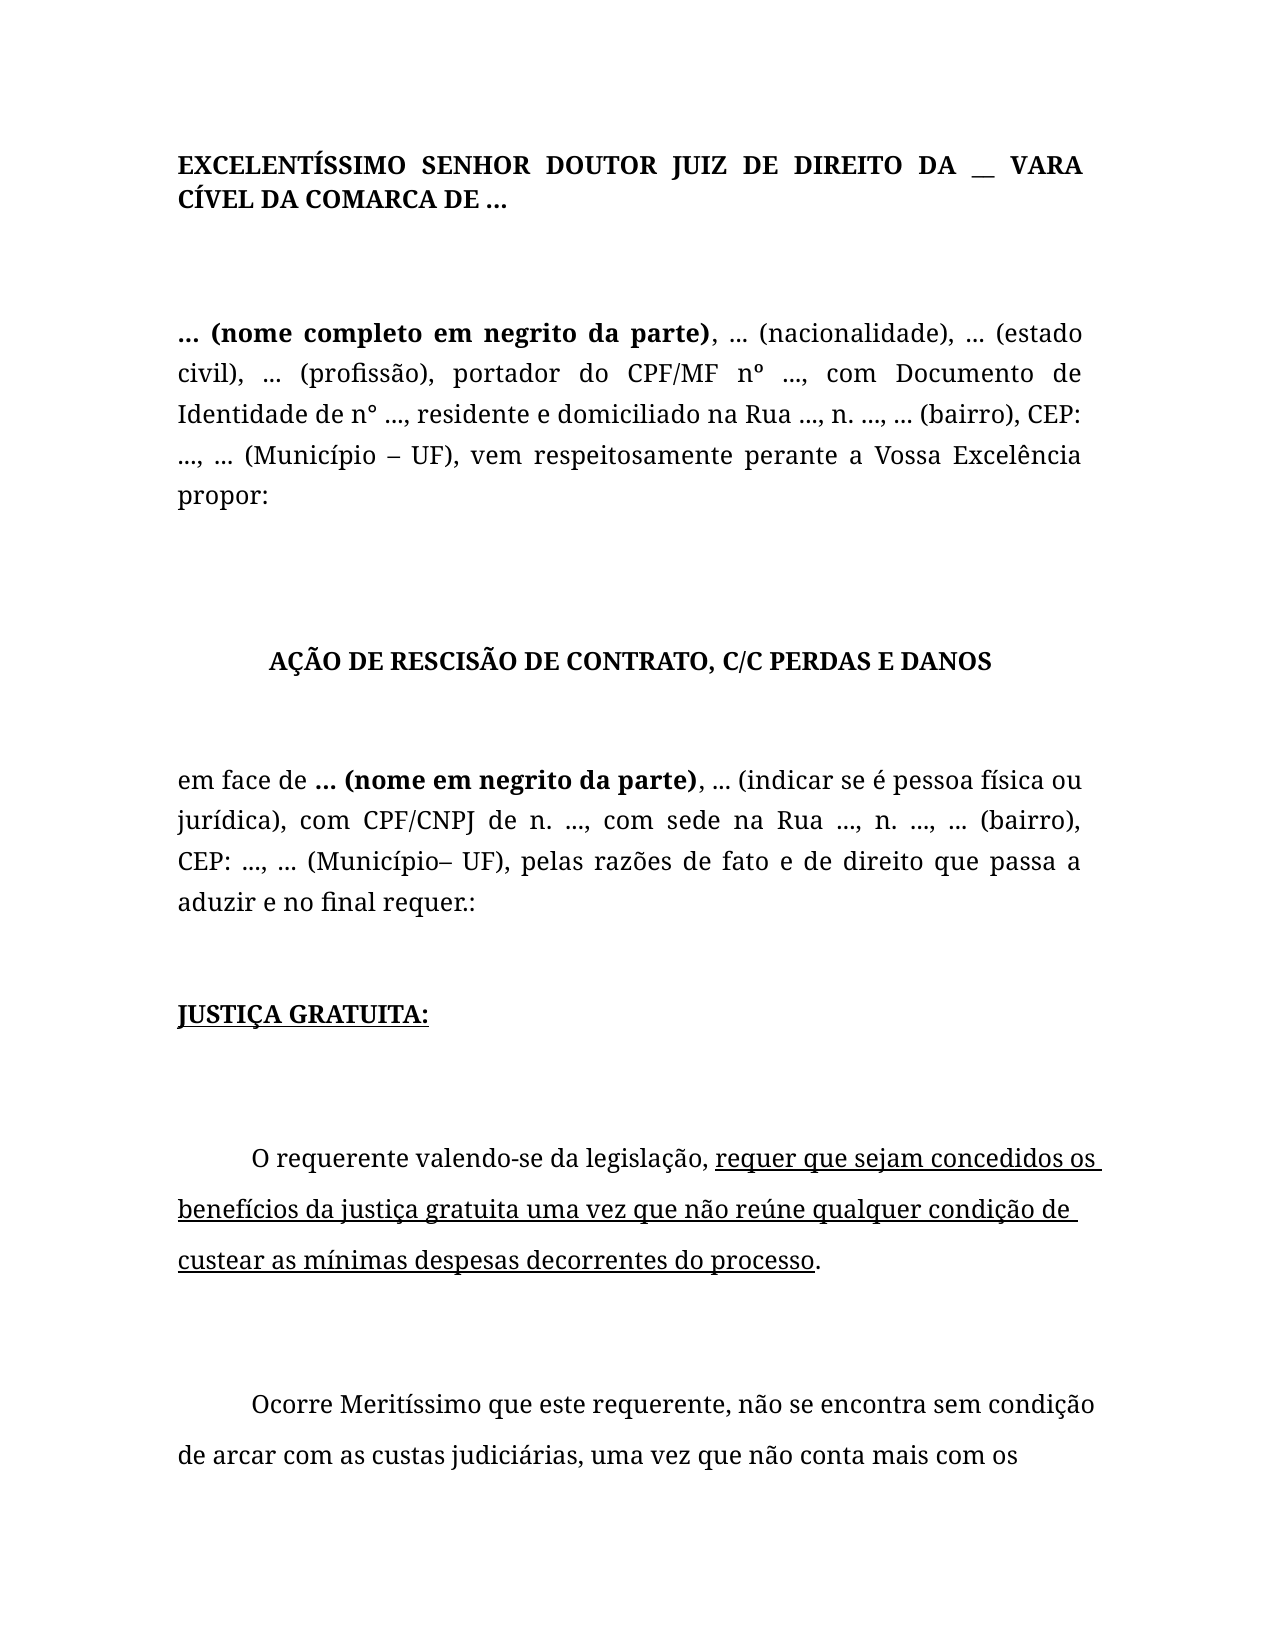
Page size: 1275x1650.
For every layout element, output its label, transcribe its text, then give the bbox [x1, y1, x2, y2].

text ... (nome completo em negrito da parte), ... (nacionalidade), ... (estado civil), ... (profissão), portador do CPF/MF nº ..., com Documento de Identidade de n° ..., residente e domiciliado na Rua ..., n. ..., ... (bairro), CEP: ..., ... (Município – UF), vem respeitosamente perante a Vossa Excelência propor: [177, 309, 1084, 512]
text em face de ... (nome em negrito da parte), ... (indicar se é pessoa física ou jurídica), com CPF/CNPJ de n. ..., com sede na Rua ..., n. ..., ... (bairro), CEP: ..., ... (Município– UF), pelas razões de fato e de direito que passa a aduzir e no final requer.: [177, 756, 1084, 918]
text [177, 1386, 1118, 1471]
text JUSTIÇA GRATUITA: [177, 997, 1118, 1031]
text AÇÃO DE RESCISÃO DE CONTRATO, C/C PERDAS E DANOS [177, 643, 1084, 677]
text O requerente valendo-se da legislação, requer que sejam concedidos os benefícios da justiça gratuita uma vez que não reúne qualquer condição de custear as mínimas despesas decorrentes do processo. [177, 1141, 1118, 1277]
text EXCELENTÍSSIMO SENHOR DOUTOR JUIZ DE DIREITO DA __ VARA CÍVEL DA COMARCA DE ... [177, 148, 1084, 216]
